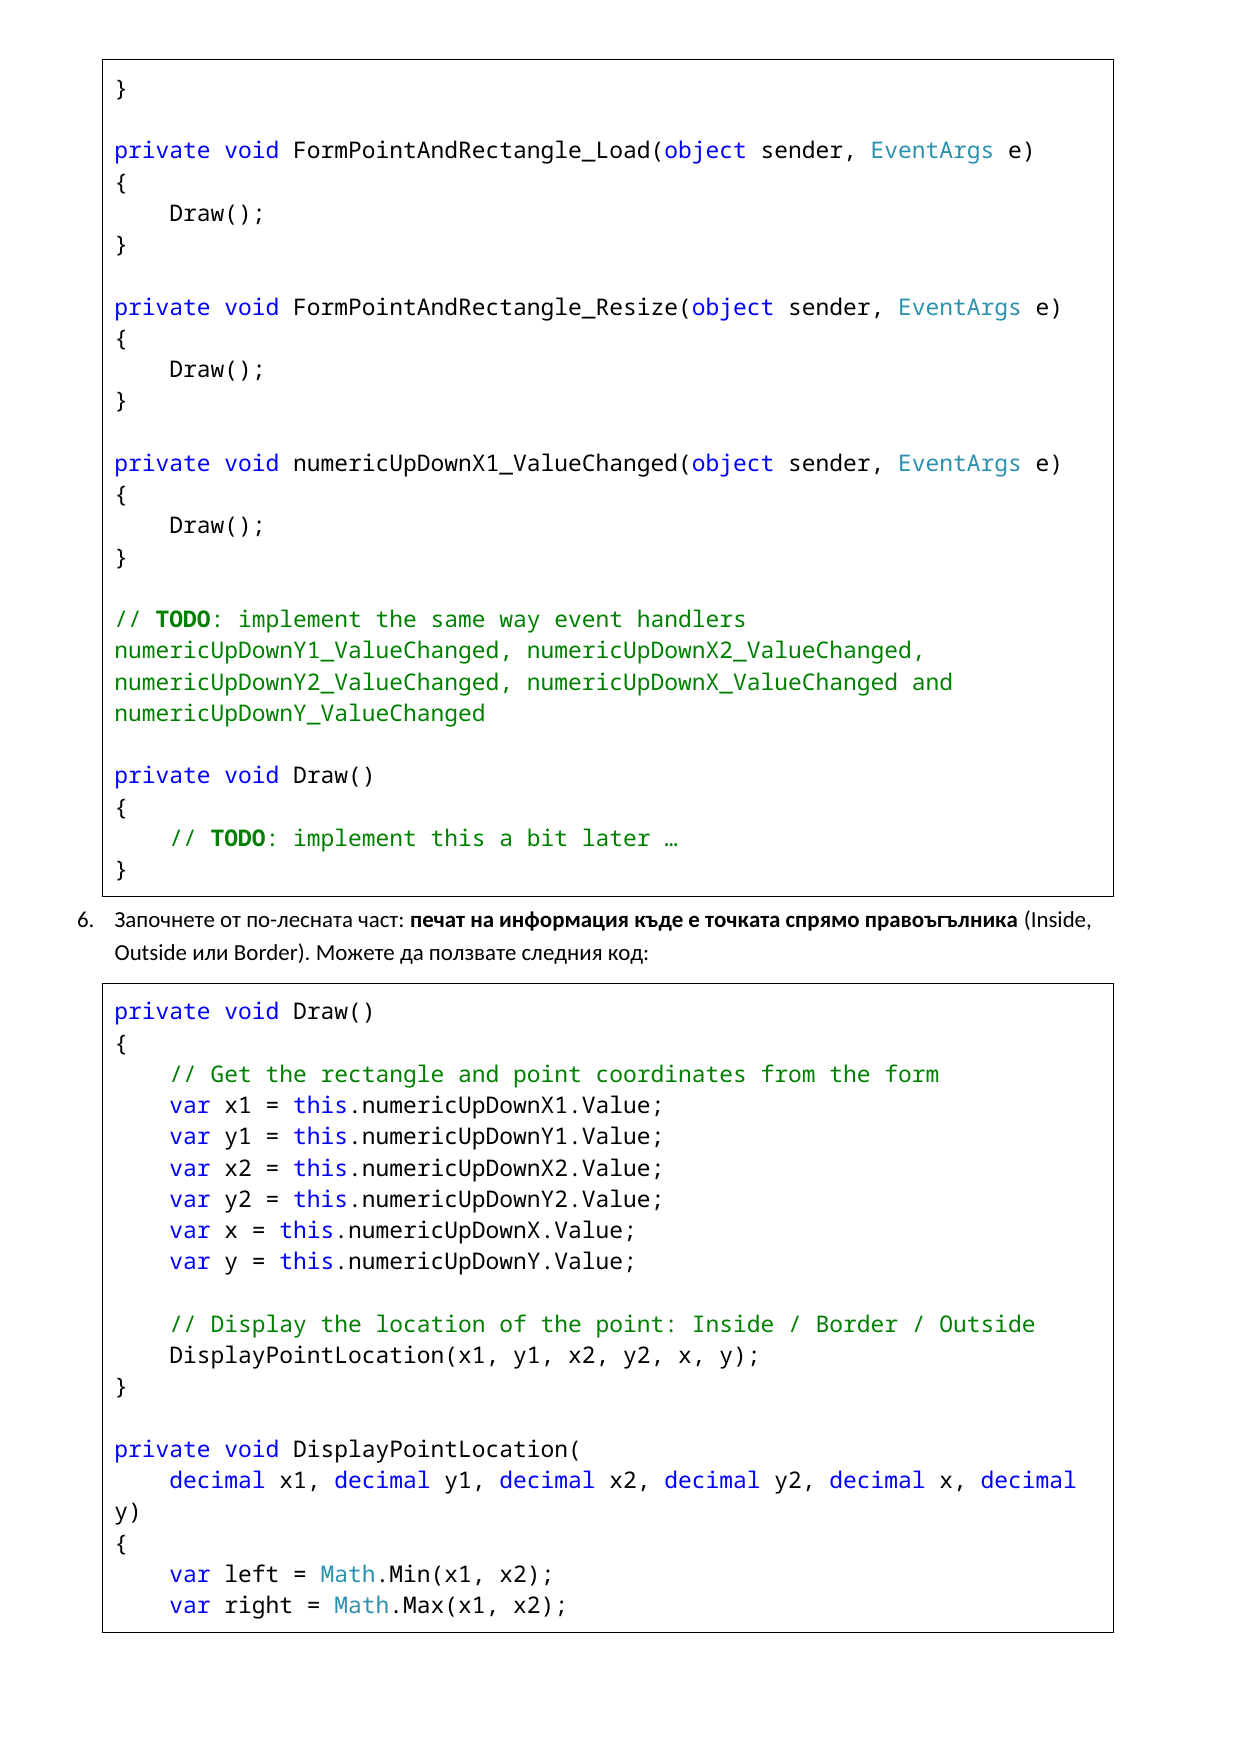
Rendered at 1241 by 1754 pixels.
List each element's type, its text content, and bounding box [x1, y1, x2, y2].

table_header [103, 60, 1113, 896]
list Започнете от по-лесната част: печат на информация къде е точката спрямо правоъгълника (Inside, Outside или Border). Можете да ползвате следния код: [77, 906, 1163, 966]
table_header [103, 984, 1113, 1632]
